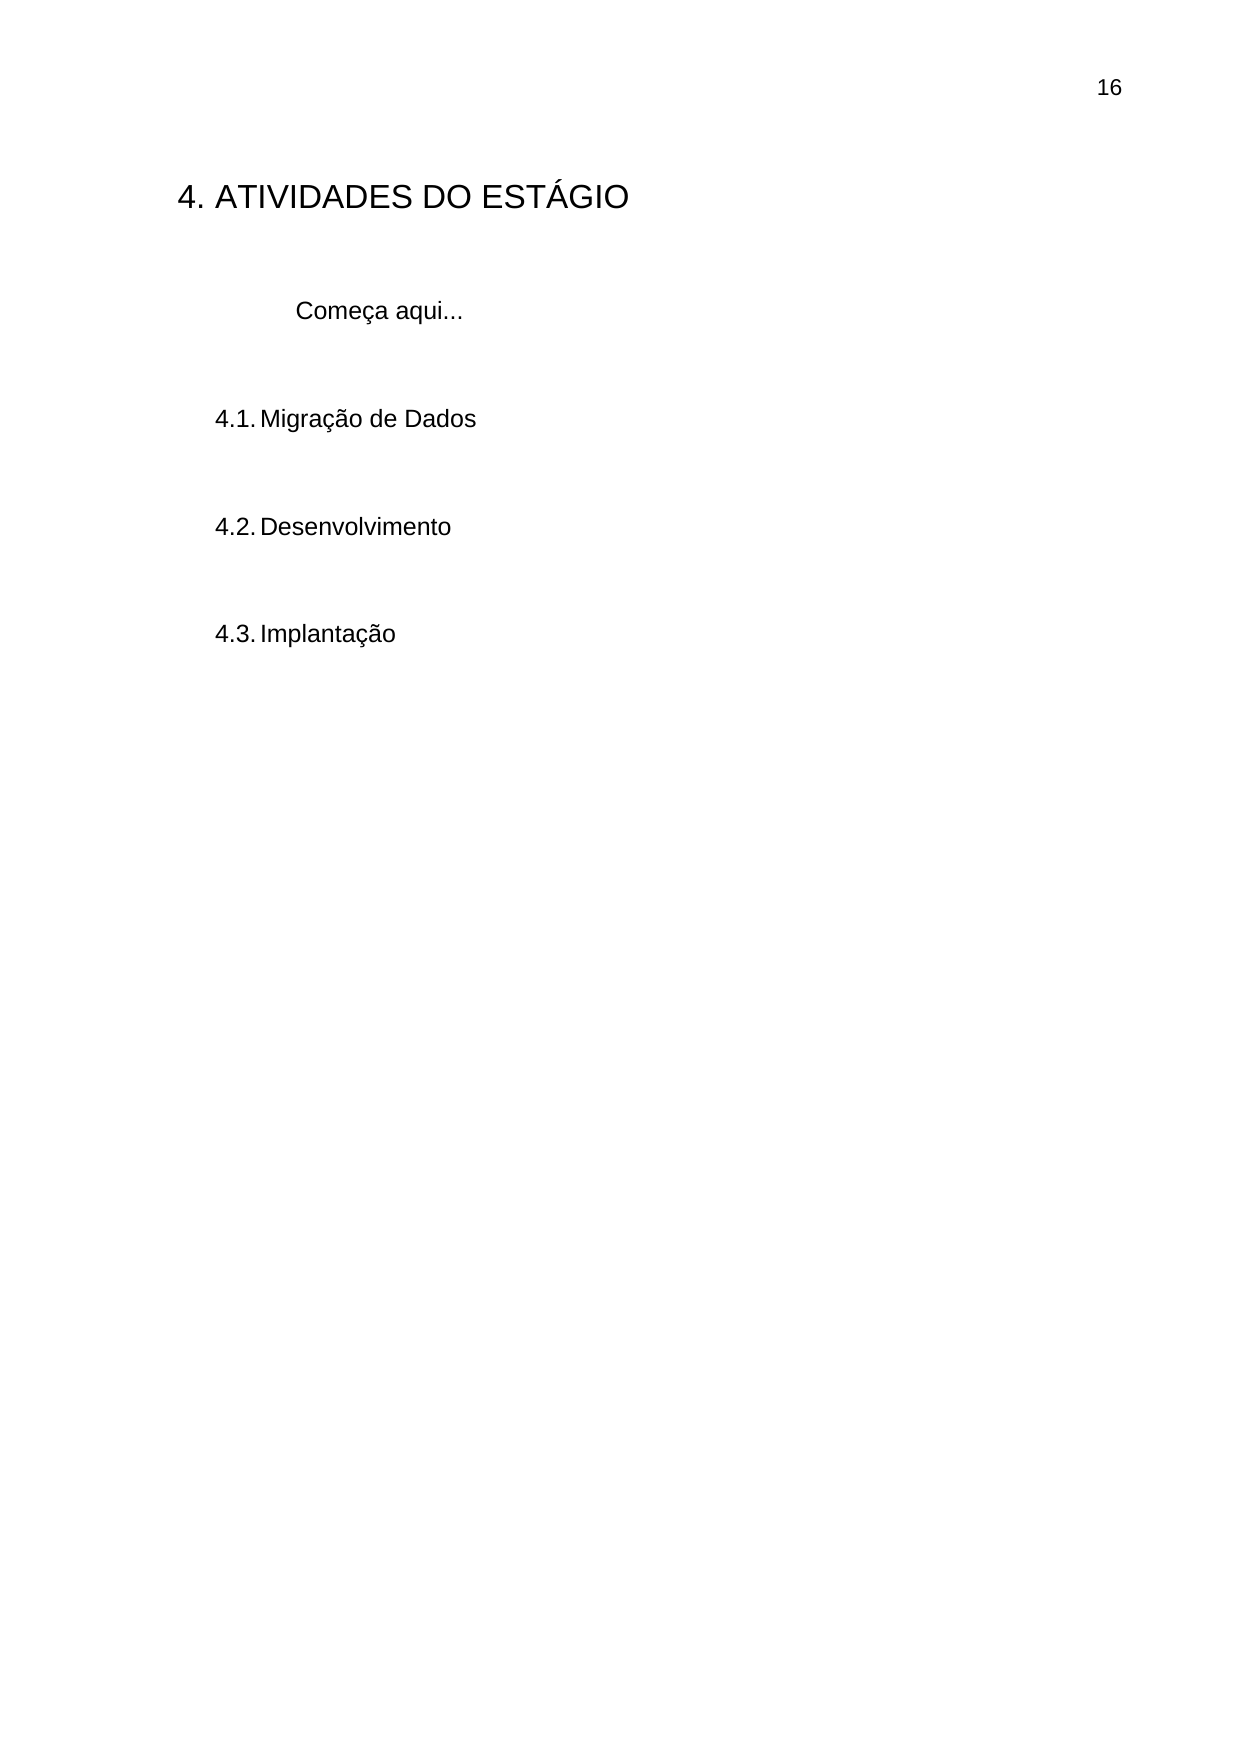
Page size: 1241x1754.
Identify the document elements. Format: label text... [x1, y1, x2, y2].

list Migração de Dados [215, 404, 1122, 432]
list Desenvolvimento [215, 511, 1122, 540]
text Começa aqui... [177, 296, 1122, 325]
list Implantação [215, 619, 1122, 648]
list ATIVIDADES DO ESTÁGIO [177, 177, 1122, 216]
